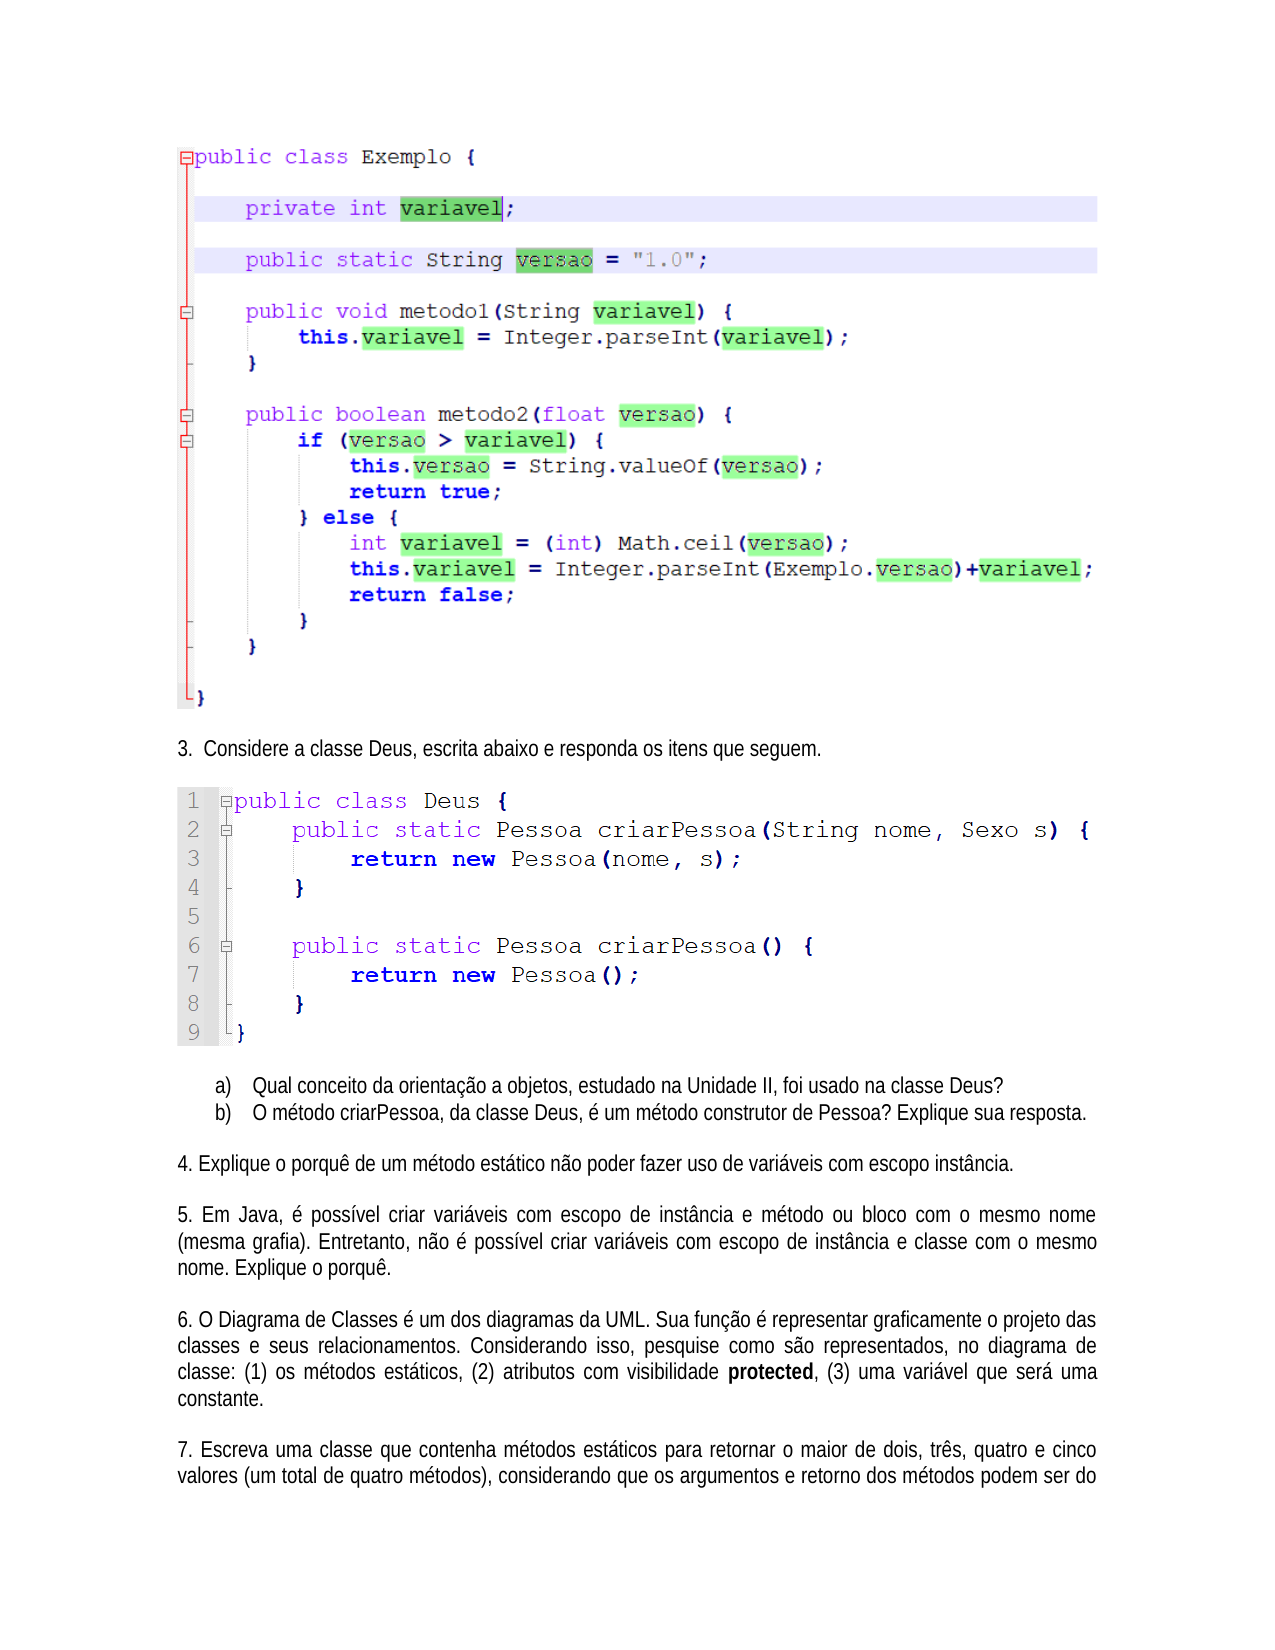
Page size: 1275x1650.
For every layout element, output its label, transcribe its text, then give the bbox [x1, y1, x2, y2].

text 3. Considere a classe Deus, escrita abaixo e responda os itens que seguem. [177, 735, 1098, 761]
text 4. Explique o porquê de um método estático não poder fazer uso de variáveis com escopo instância. [177, 1150, 1098, 1176]
list Qual conceito da orientação a objetos, estudado na Unidade II, foi usado na classe Deus? [215, 1072, 1098, 1099]
text 5. Em Java, é possível criar variáveis com escopo de instância e método ou bloco com o mesmo nome (mesma grafia). Entretanto, não é possível criar variáveis com escopo de instância e classe com o mesmo nome. Explique o porquê. [177, 1201, 1098, 1281]
list O método criarPessoa, da classe Deus, é um método construtor de Pessoa? Explique sua resposta. [215, 1099, 1098, 1125]
text 6. O Diagrama de Classes é um dos diagramas da UML. Sua função é representar graficamente o projeto das classes e seus relacionamentos. Considerando isso, pesquise como são representados, no diagrama de classe: (1) os métodos estáticos, (2) atributos com visibilidade protected, (3) uma variável que será uma constante. [177, 1306, 1098, 1411]
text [177, 1436, 1098, 1489]
picture [177, 147, 1098, 709]
picture [177, 787, 1098, 1046]
